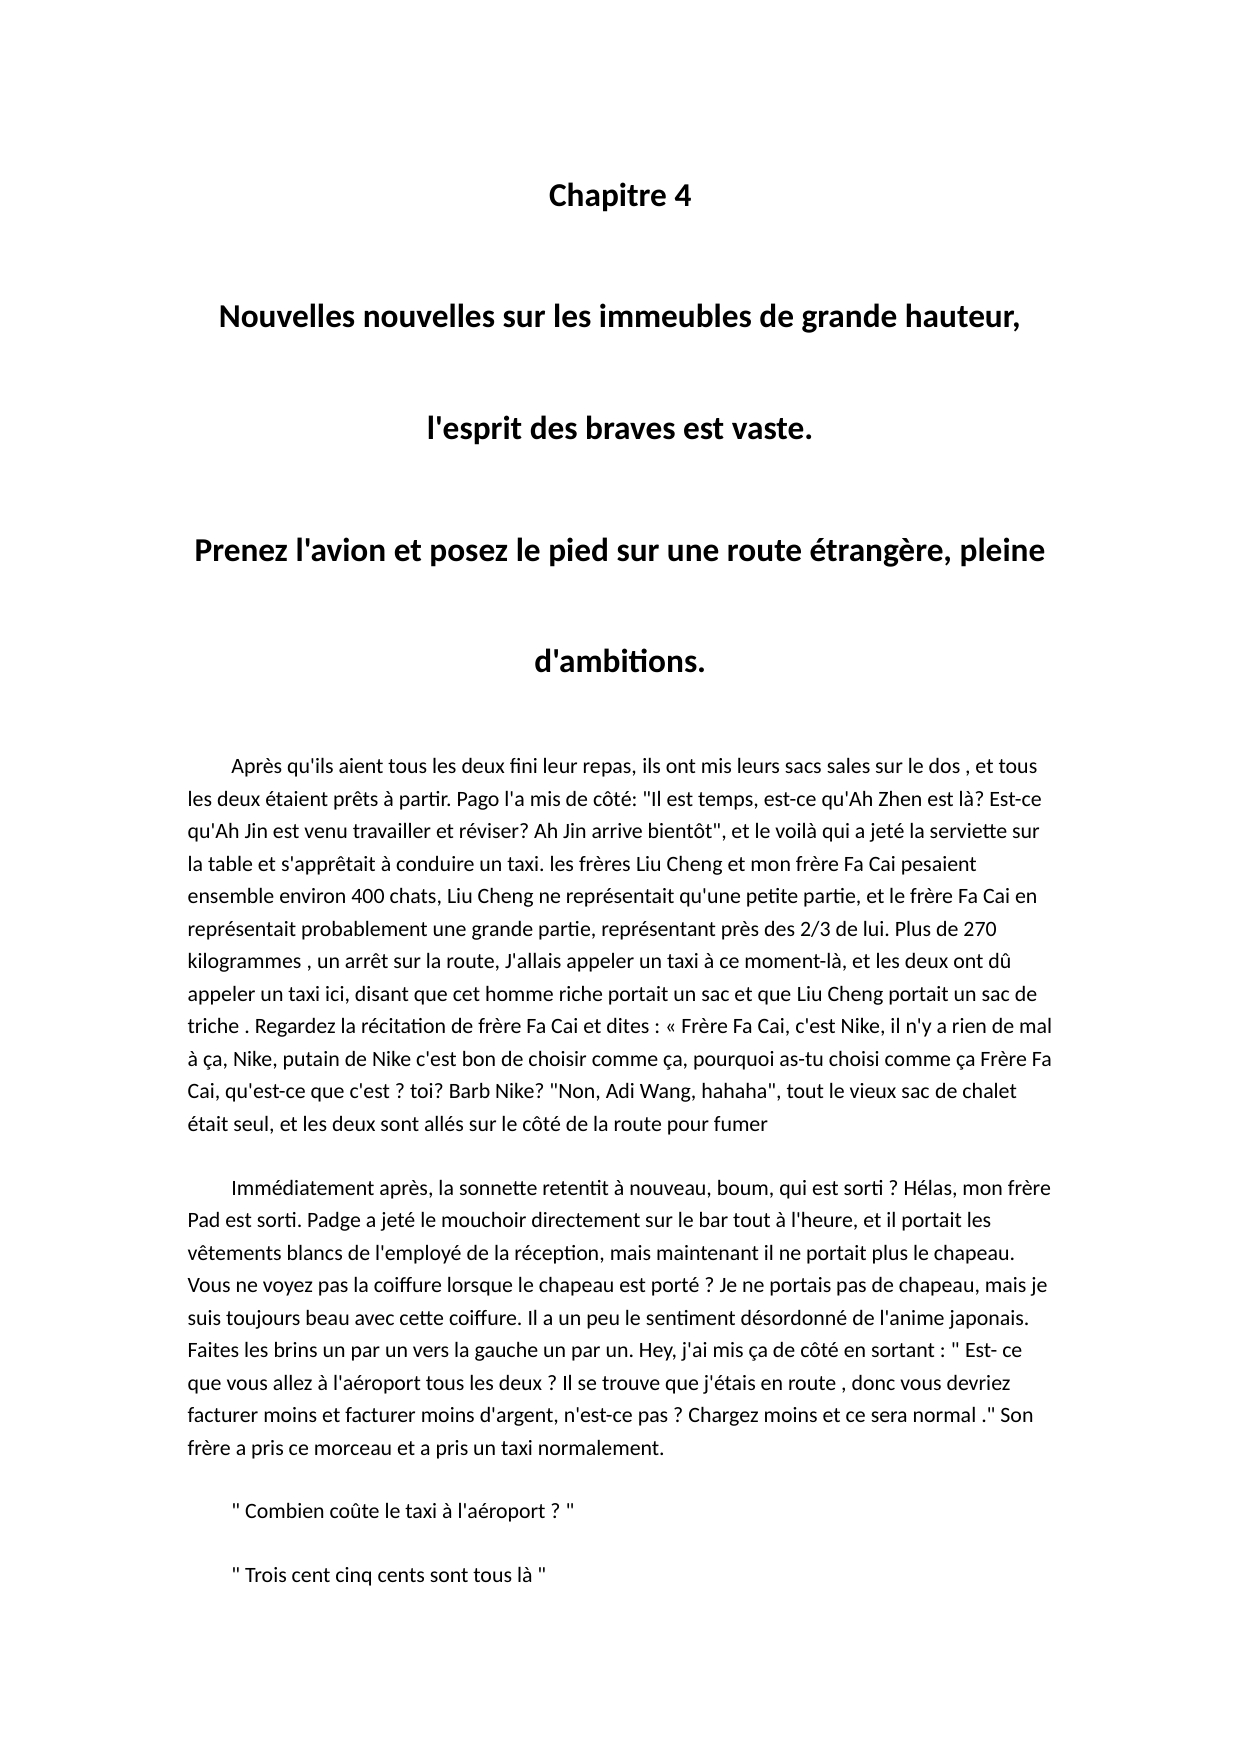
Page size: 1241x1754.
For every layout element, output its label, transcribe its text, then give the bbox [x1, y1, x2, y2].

text Immédiatement après, la sonnette retentit à nouveau, boum, qui est sorti ? Hélas, mon frère Pad est sorti. Padge a jeté le mouchoir directement sur le bar tout à l'heure, et il portait les vêtements blancs de l'employé de la réception, mais maintenant il ne portait plus le chapeau. Vous ne voyez pas la coiffure lorsque le chapeau est porté ? Je ne portais pas de chapeau, mais je suis toujours beau avec cette coiffure. Il a un peu le sentiment désordonné de l'anime japonais. Faites les brins un par un vers la gauche un par un. Hey, j'ai mis ça de côté en sortant : " Est- ce que vous allez à l'aéroport tous les deux ? Il se trouve que j'étais en route , donc vous devriez facturer moins et facturer moins d'argent, n'est-ce pas ? Chargez moins et ce sera normal ." Son frère a pris ce morceau et a pris un taxi normalement. [187, 1171, 1053, 1463]
subtitle Chapitre 4 [187, 162, 1053, 227]
subtitle Nouvelles nouvelles sur les immeubles de grande hauteur, l'esprit des braves est vaste. [187, 283, 1053, 460]
text " Trois cent cinq cents sont tous là " [187, 1558, 1053, 1591]
text Après qu'ils aient tous les deux fini leur repas, ils ont mis leurs sacs sales sur le dos , et tous les deux étaient prêts à partir. Pago l'a mis de côté: "Il est temps, est-ce qu'Ah Zhen est là? Est-ce qu'Ah Jin est venu travailler et réviser? Ah Jin arrive bientôt", et le voilà qui a jeté la serviette sur la table et s'apprêtait à conduire un taxi. les frères Liu Cheng et mon frère Fa Cai pesaient ensemble environ 400 chats, Liu Cheng ne représentait qu'une petite partie, et le frère Fa Cai en représentait probablement une grande partie, représentant près des 2/3 de lui. Plus de 270 kilogrammes , un arrêt sur la route, J'allais appeler un taxi à ce moment-là, et les deux ont dû appeler un taxi ici, disant que cet homme riche portait un sac et que Liu Cheng portait un sac de triche . Regardez la récitation de frère Fa Cai et dites : « Frère Fa Cai, c'est Nike, il n'y a rien de mal à ça, Nike, putain de Nike c'est bon de choisir comme ça, pourquoi as-tu choisi comme ça Frère Fa Cai, qu'est-ce que c'est ? toi? Barb Nike? "Non, Adi Wang, hahaha", tout le vieux sac de chalet était seul, et les deux sont allés sur le côté de la route pour fumer [187, 749, 1053, 1139]
subtitle Prenez l'avion et posez le pied sur une route étrangère, pleine d'ambitions. [187, 516, 1053, 693]
text " Combien coûte le taxi à l'aéroport ? " [187, 1494, 1053, 1527]
